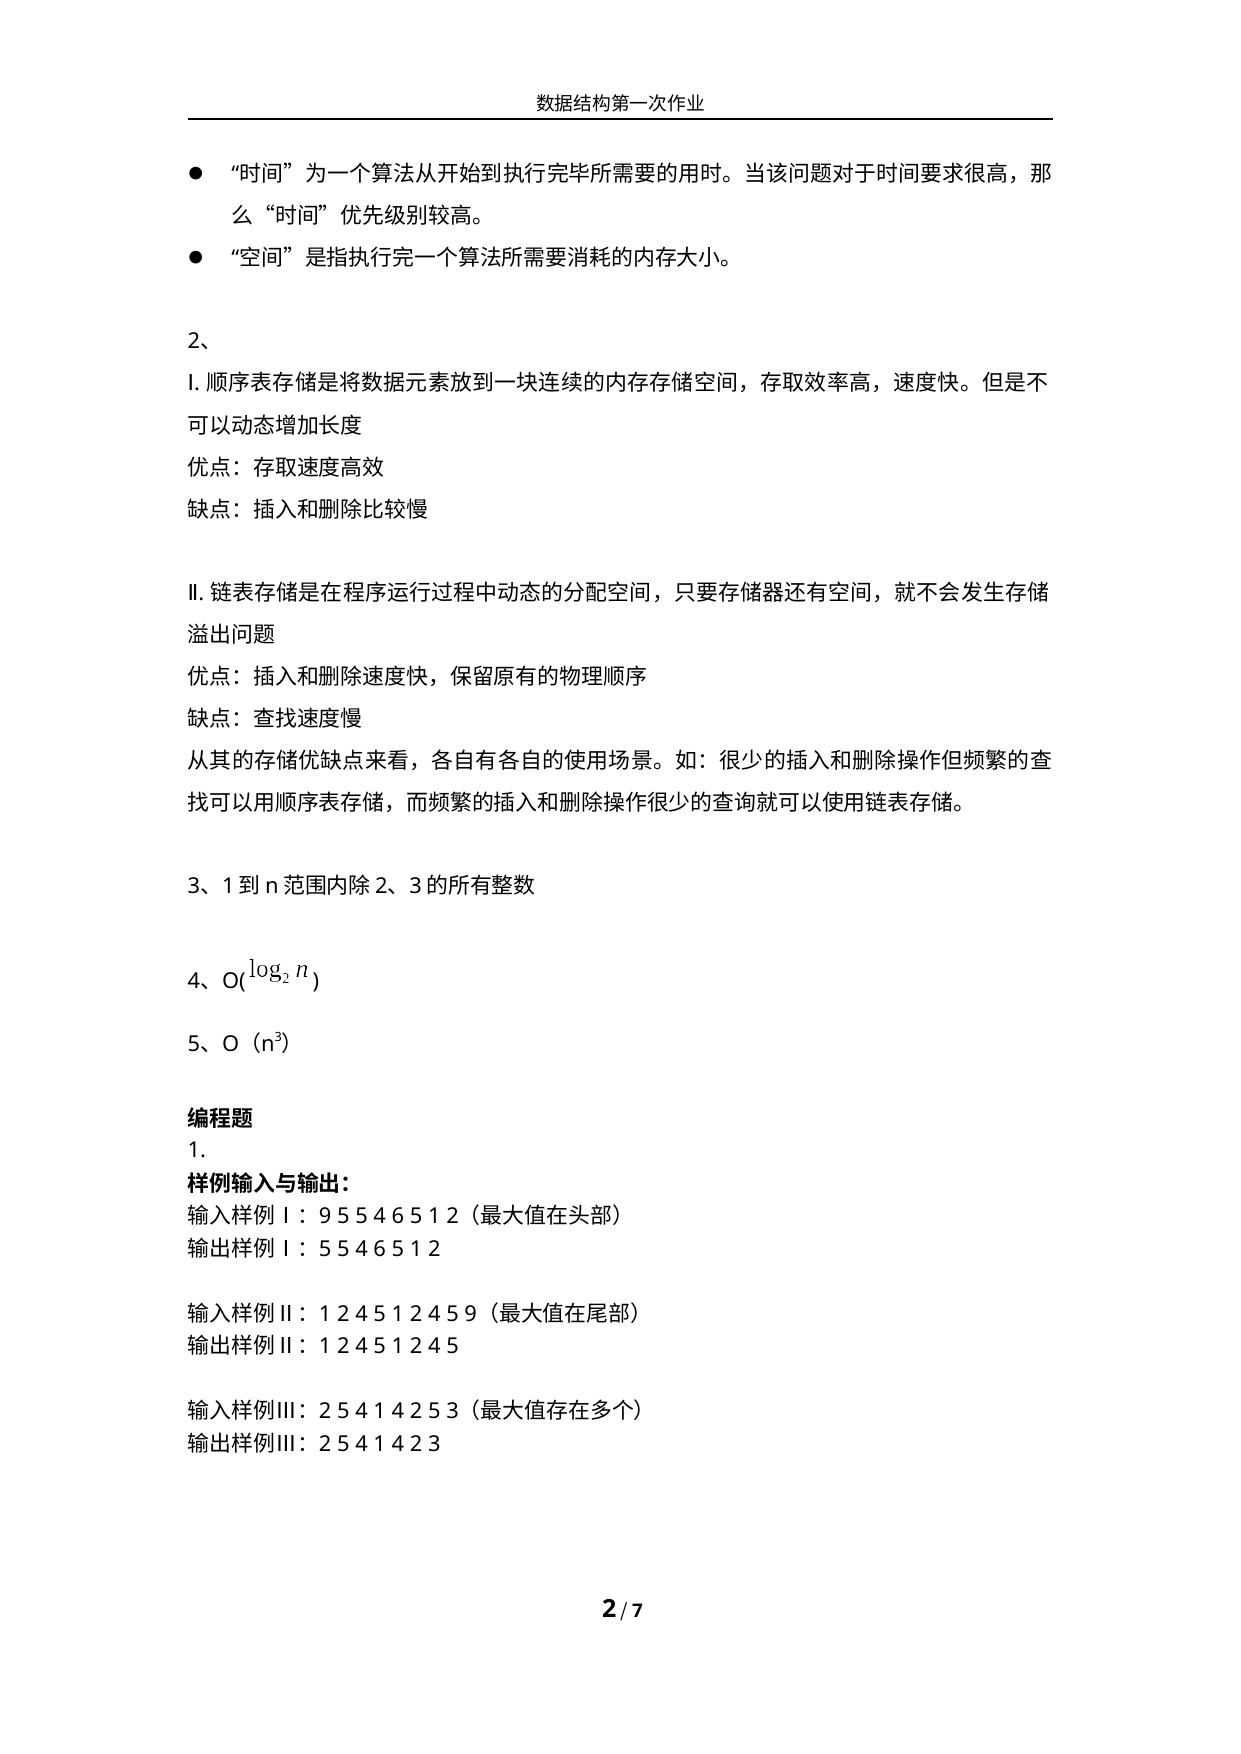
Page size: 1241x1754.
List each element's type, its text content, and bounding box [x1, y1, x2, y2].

text 缺点：查找速度慢 [187, 701, 1053, 733]
text 1. [187, 1133, 1053, 1165]
text 3、1到n范围内除2、3的所有整数 [187, 868, 1053, 901]
text 样例输入与输出： [187, 1165, 1053, 1198]
text 输入样例Ⅲ：2 5 4 1 4 2 5 3（最大值存在多个） [187, 1393, 1053, 1425]
text Ⅱ. 链表存储是在程序运行过程中动态的分配空间，只要存储器还有空间，就不会发生存储溢出问题 [187, 574, 1053, 649]
list “空间”是指执行完一个算法所需要消耗的内存大小。 [187, 240, 1053, 272]
text 输入样例Ⅰ：9 5 5 4 6 5 1 2（最大值在头部） [187, 1198, 1053, 1230]
list “时间”为一个算法从开始到执行完毕所需要的用时。当该问题对于时间要求很高，那么“时间”优先级别较高。 [187, 156, 1053, 230]
text 输出样例Ⅰ：5 5 4 6 5 1 2 [187, 1230, 1053, 1263]
text 从其的存储优缺点来看，各自有各自的使用场景。如：很少的插入和删除操作但频繁的查找可以用顺序表存储，而频繁的插入和删除操作很少的查询就可以使用链表存储。 [187, 743, 1053, 817]
text 优点：插入和删除速度快，保留原有的物理顺序 [187, 659, 1053, 691]
text 编程题 [187, 1100, 1053, 1133]
text 缺点：插入和删除比较慢 [187, 491, 1053, 524]
text 输出样例Ⅱ：1 2 4 5 1 2 4 5 [187, 1328, 1053, 1360]
text 输入样例Ⅱ：1 2 4 5 1 2 4 5 9（最大值在尾部） [187, 1295, 1053, 1328]
text 2、 [187, 323, 1053, 356]
text Ⅰ. 顺序表存储是将数据元素放到一块连续的内存存储空间，存取效率高，速度快。但是不可以动态增加长度 [187, 365, 1053, 440]
text 优点：存取速度高效 [187, 449, 1053, 482]
text 4、O() [187, 951, 1053, 1016]
text 输出样例Ⅲ：2 5 4 1 4 2 3 [187, 1425, 1053, 1458]
text 5、O（n3） [187, 1026, 1053, 1058]
